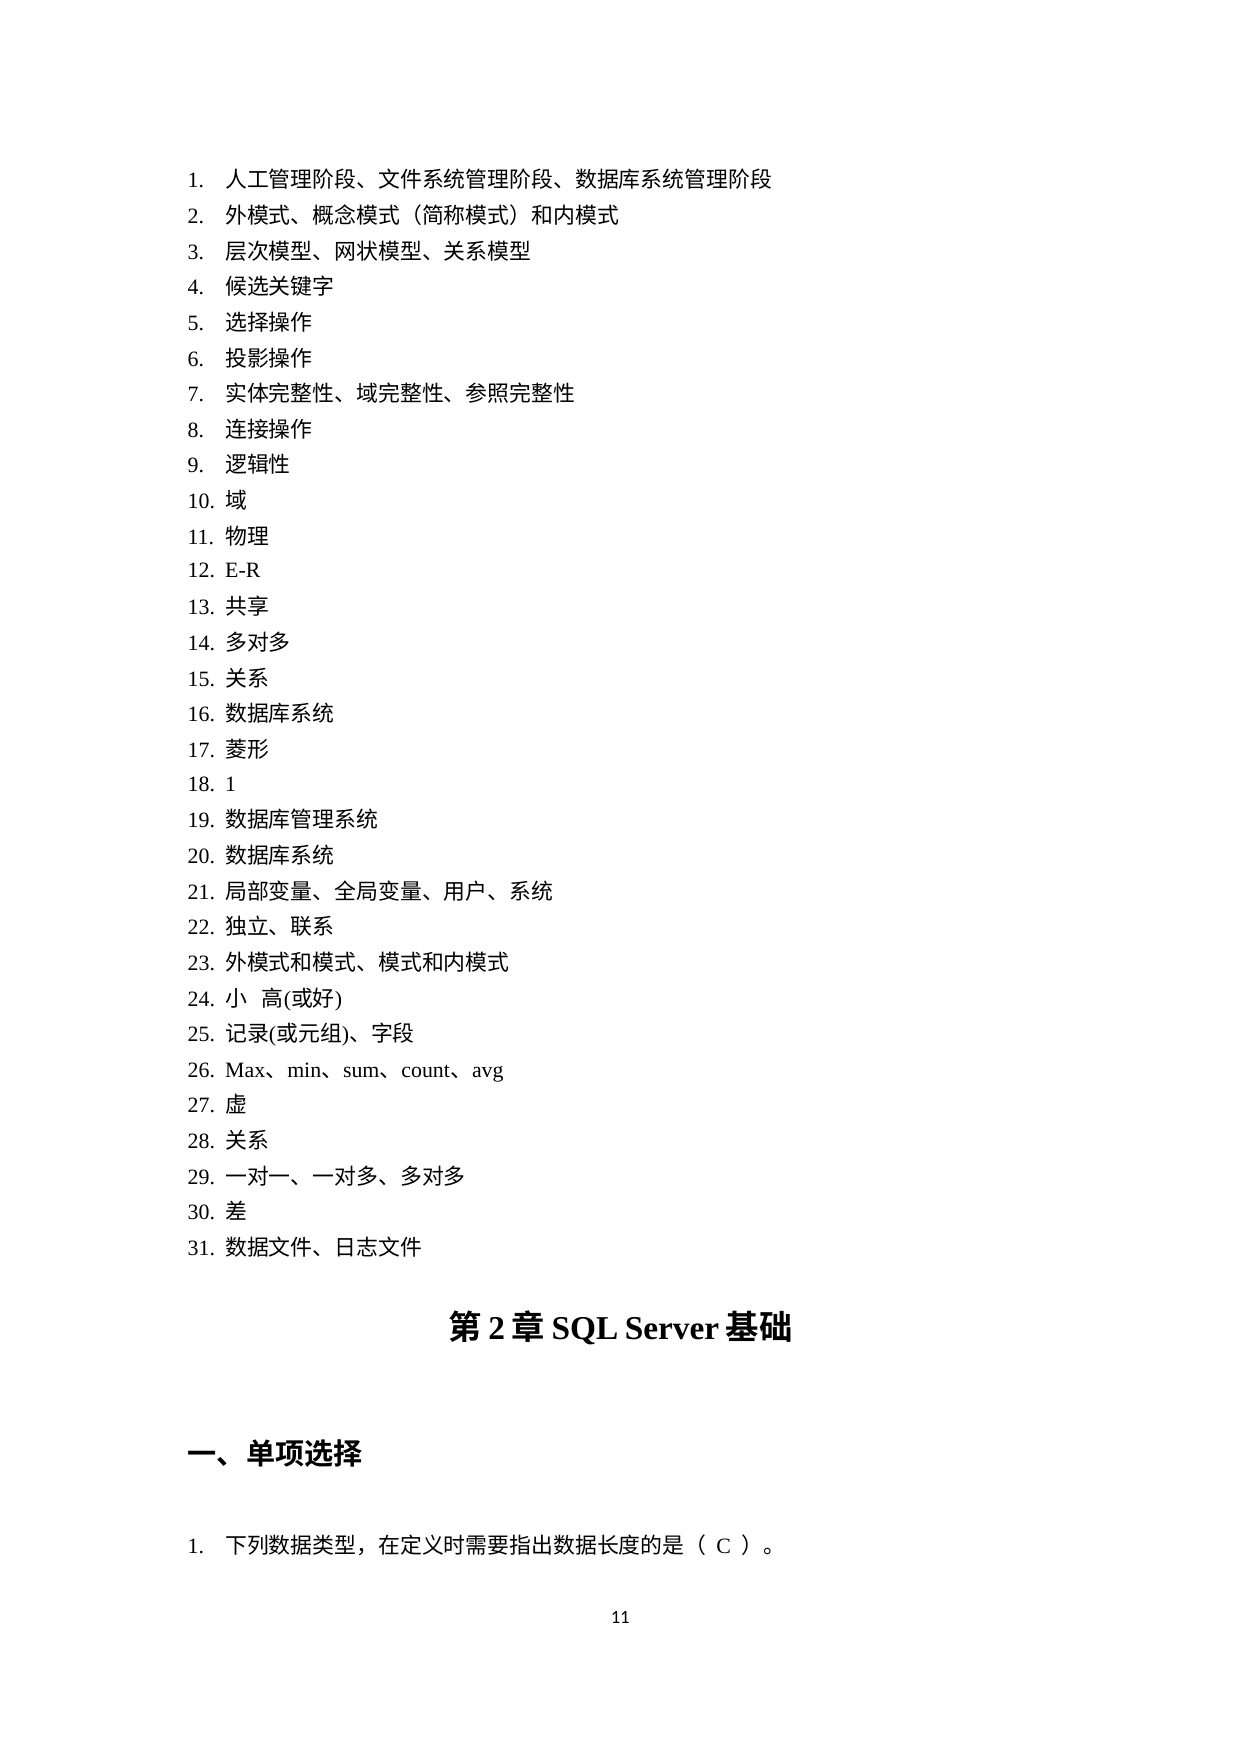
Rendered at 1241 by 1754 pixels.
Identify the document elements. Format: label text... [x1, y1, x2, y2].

list 外模式、概念模式（简称模式）和内模式 [187, 198, 1053, 230]
list 独立、联系 [187, 909, 1053, 941]
subtitle 第2章SQL Server基础 [187, 1292, 1053, 1357]
subtitle 一、单项选择 [187, 1419, 1053, 1484]
list 关系 [187, 660, 1053, 693]
list 外模式和模式、模式和内模式 [187, 944, 1053, 977]
list 人工管理阶段、文件系统管理阶段、数据库系统管理阶段 [187, 162, 1053, 194]
list 菱形 [187, 731, 1053, 764]
list 物理 [187, 518, 1053, 551]
list 关系 [187, 1123, 1053, 1155]
list 虚 [187, 1087, 1053, 1119]
list 数据库管理系统 [187, 802, 1053, 834]
list 下列数据类型，在定义时需要指出数据长度的是（ C ）。 [187, 1528, 1053, 1560]
list 候选关键字 [187, 269, 1053, 301]
list 层次模型、网状模型、关系模型 [187, 233, 1053, 266]
list 实体完整性、域完整性、参照完整性 [187, 376, 1053, 408]
list 投影操作 [187, 340, 1053, 373]
list 共享 [187, 589, 1053, 621]
list 差 [187, 1194, 1053, 1226]
list 域 [187, 483, 1053, 515]
list 连接操作 [187, 411, 1053, 444]
list 局部变量、全局变量、用户、系统 [187, 873, 1021, 906]
list E-R [187, 554, 1053, 586]
list 逻辑性 [187, 447, 1053, 479]
list 记录(或元组)、字段 [187, 1016, 1053, 1048]
list 数据库系统 [187, 838, 1053, 870]
list 选择操作 [187, 304, 1053, 337]
list 多对多 [187, 624, 1053, 657]
list 一对一、一对多、多对多 [187, 1158, 1053, 1191]
list 数据文件、日志文件 [187, 1229, 1053, 1262]
list 1 [187, 767, 1053, 799]
list 数据库系统 [187, 696, 1053, 728]
list 小 高(或好) [187, 980, 1053, 1013]
list Max、min、sum、count、avg [187, 1051, 1053, 1084]
